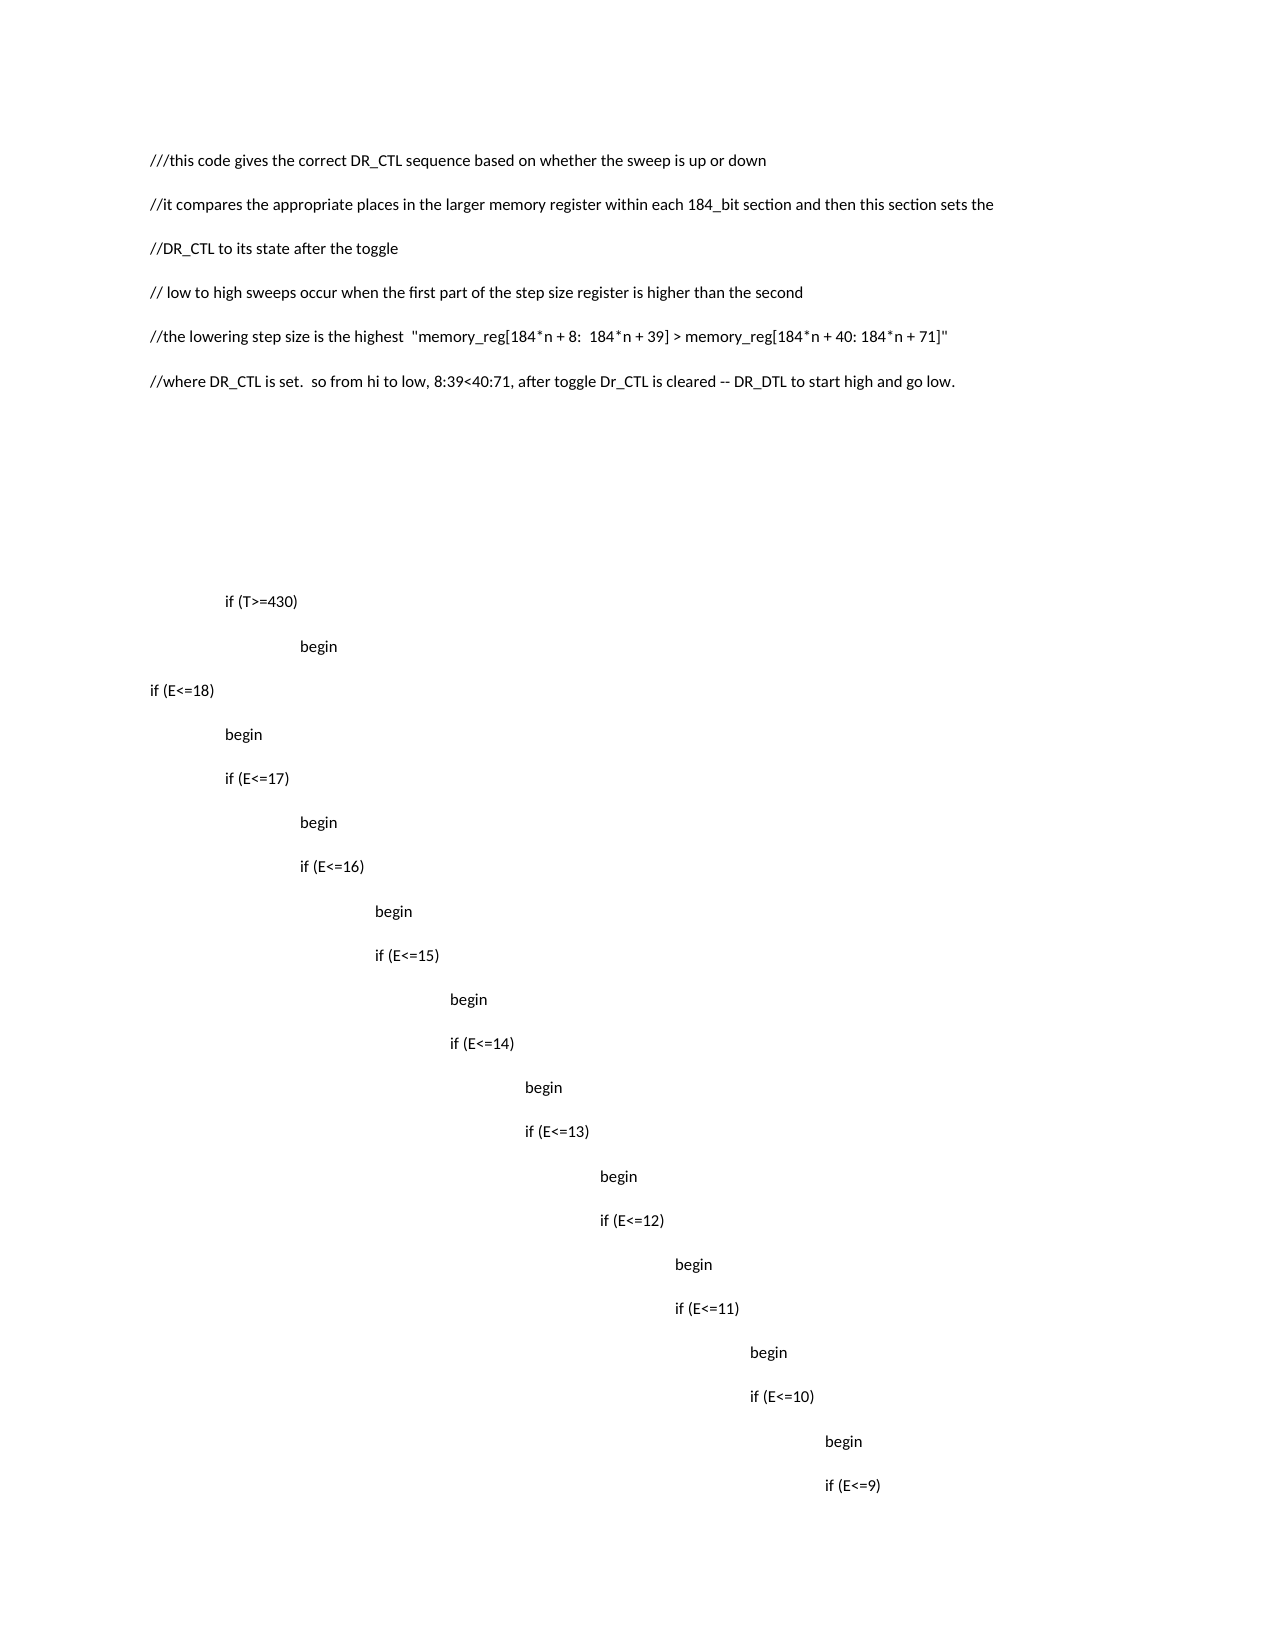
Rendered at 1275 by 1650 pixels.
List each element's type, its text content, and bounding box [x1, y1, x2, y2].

text if (E<=13) [150, 1122, 1125, 1142]
text begin [150, 1166, 1125, 1186]
text if (E<=9) [150, 1475, 1125, 1495]
text if (E<=16) [150, 857, 1125, 877]
text begin [150, 724, 1125, 744]
text begin [150, 1342, 1125, 1363]
text //where DR_CTL is set. so from hi to low, 8:39<40:71, after toggle Dr_CTL is cleared -- DR_DTL to start high and go low. [150, 371, 1125, 391]
text begin [150, 1254, 1125, 1274]
text //it compares the appropriate places in the larger memory register within each 184_bit section and then this section sets the [150, 194, 1125, 214]
text //the lowering step size is the highest "memory_reg[184*n + 8: 184*n + 39] > memory_reg[184*n + 40: 184*n + 71]" [150, 327, 1125, 347]
text if (E<=18) [150, 680, 1125, 700]
text if (E<=14) [150, 1033, 1125, 1054]
text if (T>=430) [150, 592, 1125, 612]
text if (E<=15) [150, 945, 1125, 965]
text begin [150, 901, 1125, 921]
text begin [150, 989, 1125, 1009]
text if (E<=12) [150, 1210, 1125, 1230]
text begin [150, 636, 1125, 656]
text begin [150, 1431, 1125, 1451]
text if (E<=10) [150, 1387, 1125, 1407]
text begin [150, 1077, 1125, 1098]
text // low to high sweeps occur when the first part of the step size register is higher than the second [150, 282, 1125, 303]
text begin [150, 812, 1125, 833]
text if (E<=17) [150, 768, 1125, 789]
text if (E<=11) [150, 1298, 1125, 1319]
text ///this code gives the correct DR_CTL sequence based on whether the sweep is up or down [150, 150, 1125, 170]
text //DR_CTL to its state after the toggle [150, 238, 1125, 259]
